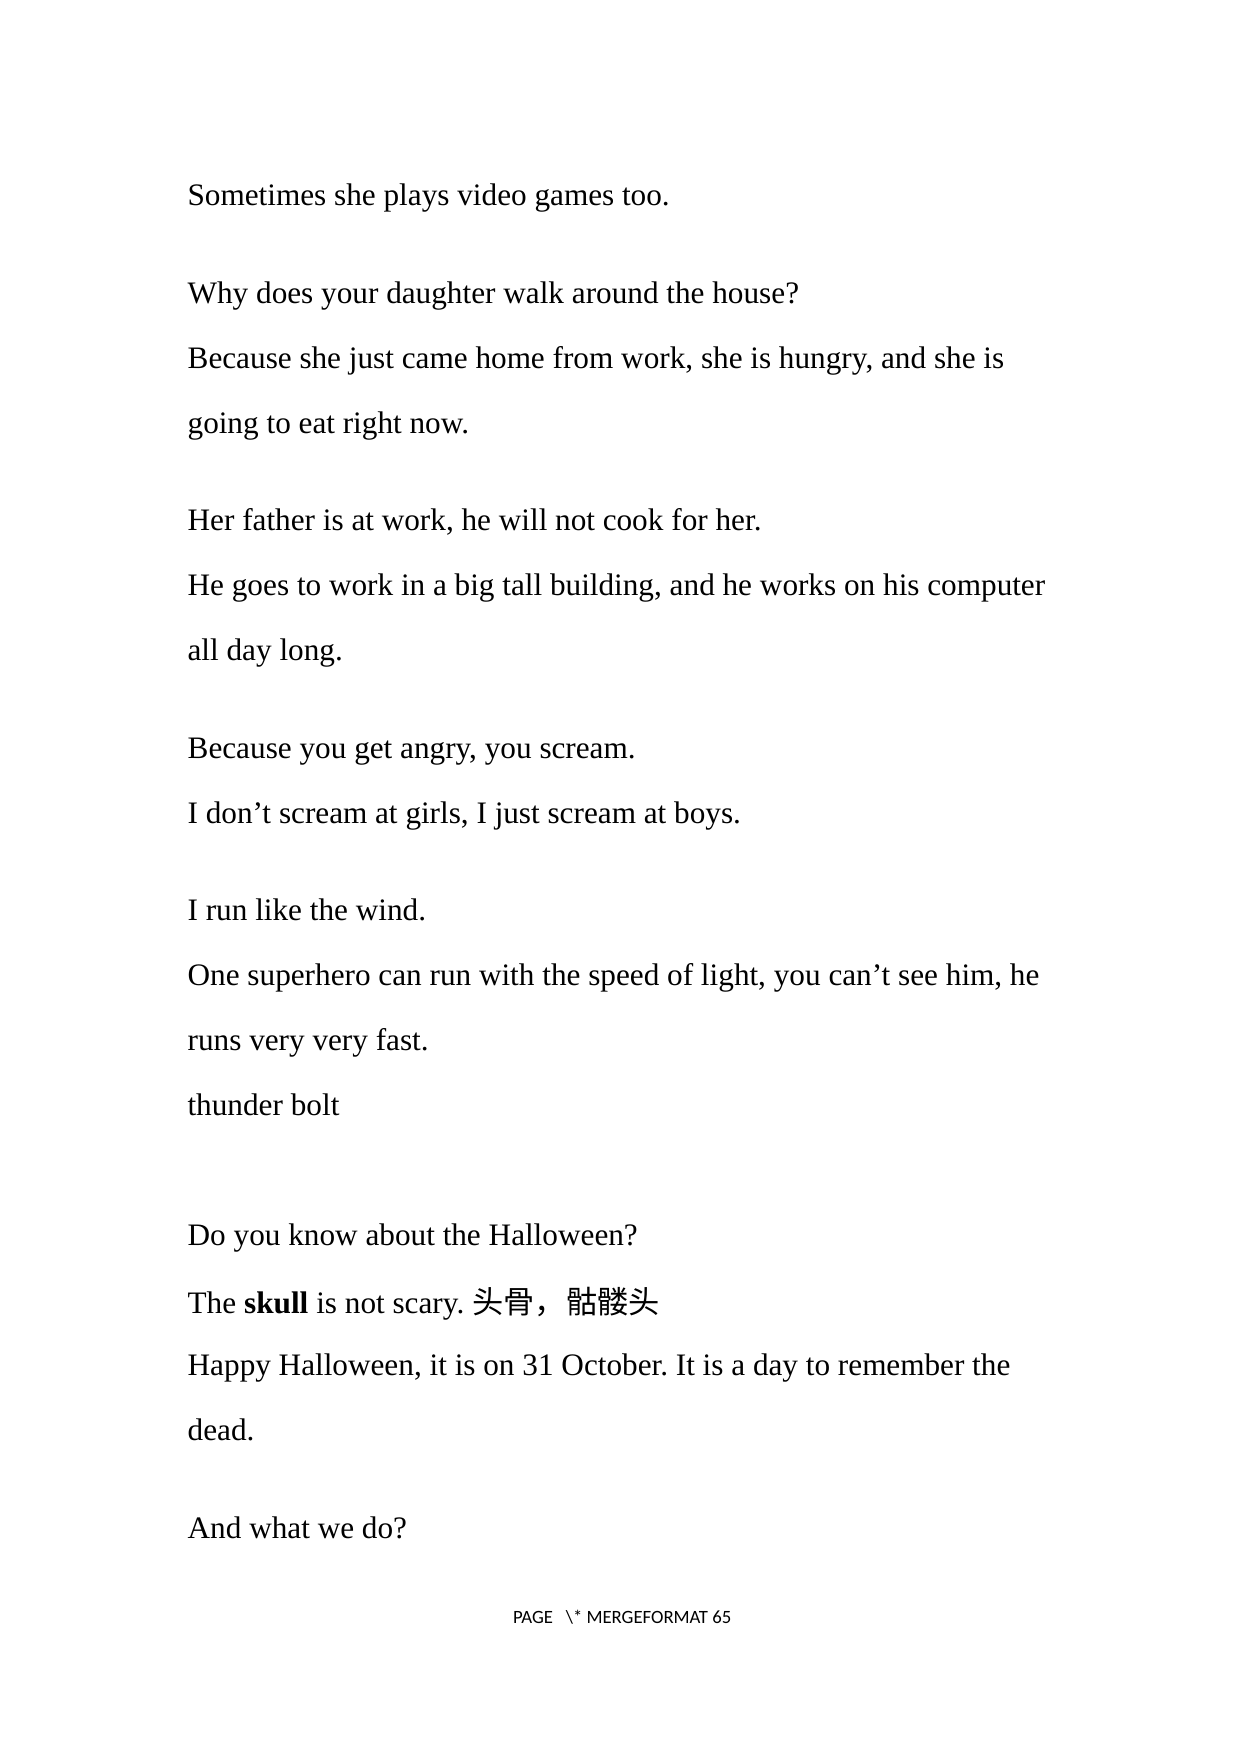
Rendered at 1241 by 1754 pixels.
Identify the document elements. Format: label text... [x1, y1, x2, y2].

text He goes to work in a big tall building, and he works on his computer all day long. [187, 552, 1053, 682]
text One superhero can run with the speed of light, you can’t see him, he runs very very fast. [187, 942, 1053, 1072]
text Sometimes she plays video games too. [187, 162, 1053, 227]
text The skull is not scary. 头骨，骷髅头 [187, 1267, 1053, 1332]
text Happy Halloween, it is on 31 October. It is a day to remember the dead. [187, 1332, 1053, 1462]
text Do you know about the Halloween? [187, 1202, 1053, 1267]
text Her father is at work, he will not cook for her. [187, 487, 1053, 552]
text I run like the wind. [187, 877, 1053, 942]
text Because she just came home from work, she is hungry, and she is going to eat right now. [187, 324, 1053, 454]
text Because you get angry, you scream. [187, 714, 1053, 779]
text I don’t scream at girls, I just scream at boys. [187, 779, 1053, 844]
text And what we do? [187, 1494, 1053, 1559]
text Why does your daughter walk around the house? [187, 259, 1053, 324]
text thunder bolt [187, 1072, 1053, 1137]
